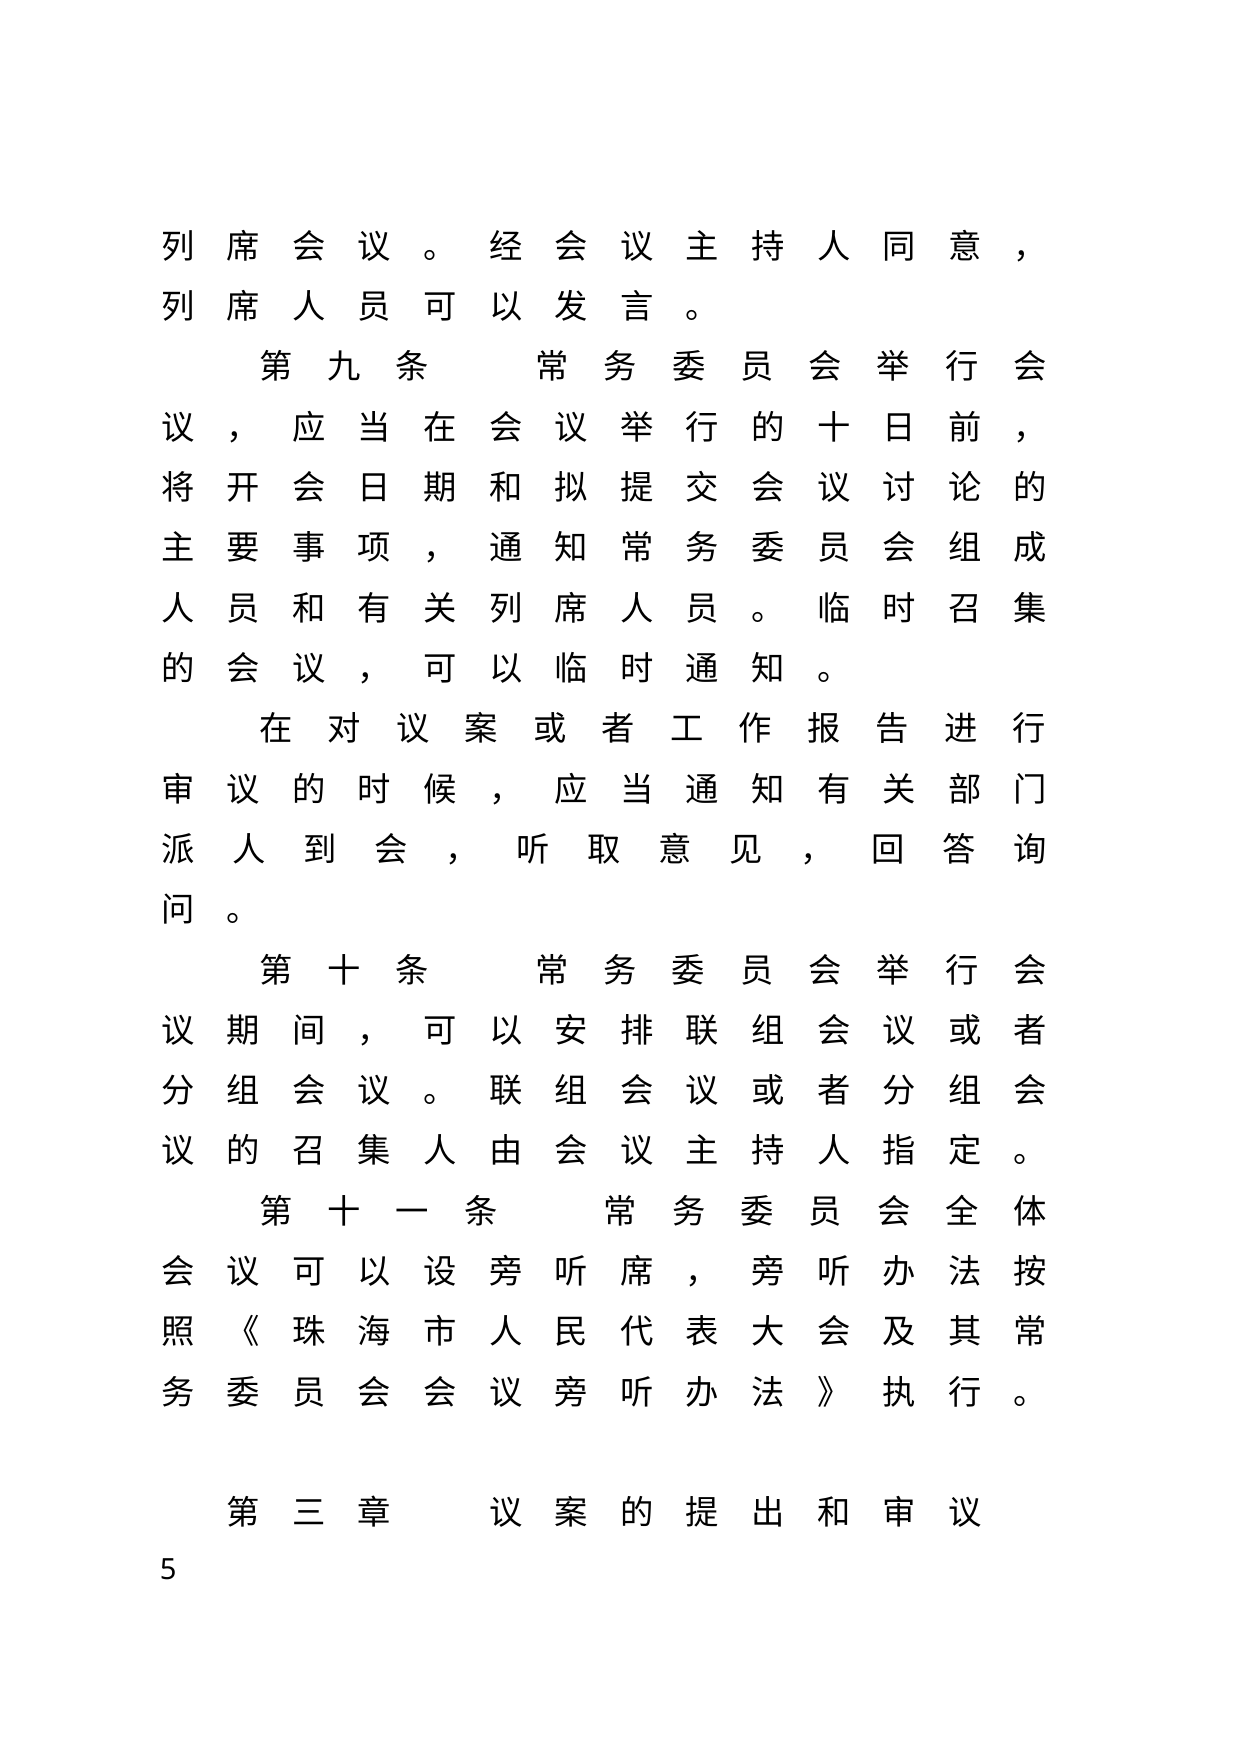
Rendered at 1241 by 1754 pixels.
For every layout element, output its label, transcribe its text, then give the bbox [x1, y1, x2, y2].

text 在对议案或者工作报告进行审议的时候，应当通知有关部门派人到会，听取意见，回答询问。 [161, 696, 1079, 937]
text 第三章 议案的提出和审议 [161, 1480, 1079, 1540]
text 第九条 常务委员会举行会议，应当在会议举行的十日前，将开会日期和拟提交会议讨论的主要事项，通知常务委员会组成人员和有关列席人员。临时召集的会议，可以临时通知。 [161, 334, 1079, 696]
text 第十条 常务委员会举行会议期间，可以安排联组会议或者分组会议。联组会议或者分组会议的召集人由会议主持人指定。 [161, 937, 1079, 1178]
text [161, 213, 1079, 334]
text 第十一条 常务委员会全体会议可以设旁听席，旁听办法按照《珠海市人民代表大会及其常务委员会会议旁听办法》执行。 [161, 1178, 1079, 1420]
